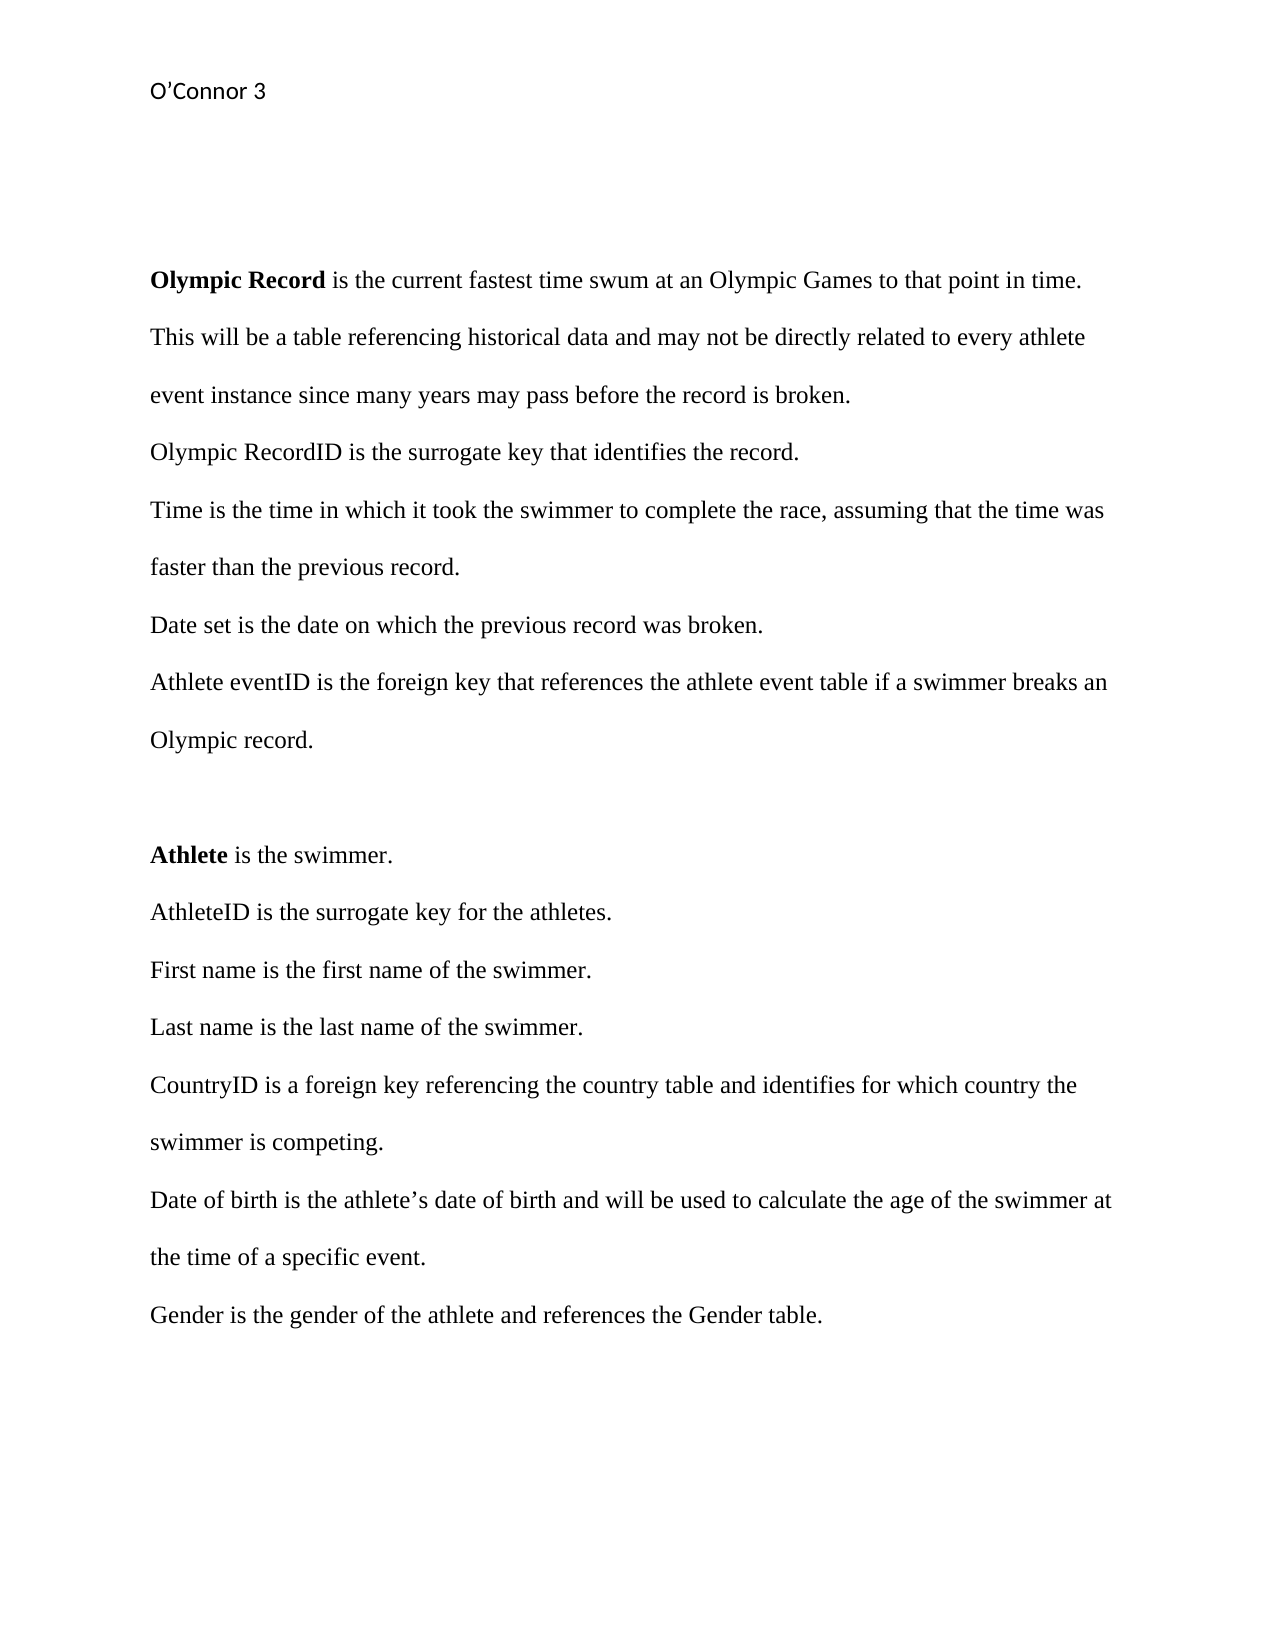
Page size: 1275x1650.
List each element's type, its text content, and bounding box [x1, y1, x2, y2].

text Last name is the last name of the swimmer. [150, 1012, 1125, 1041]
text First name is the first name of the swimmer. [150, 955, 1125, 984]
text Gender is the gender of the athlete and references the Gender table. [150, 1300, 1125, 1329]
text AthleteID is the surrogate key for the athletes. [150, 897, 1125, 926]
text Athlete eventID is the foreign key that references the athlete event table if a swimmer breaks an Olympic record. [150, 667, 1125, 754]
text CountryID is a foreign key referencing the country table and identifies for which country the swimmer is competing. [150, 1070, 1125, 1156]
text Athlete is the swimmer. [150, 840, 1125, 869]
text Time is the time in which it took the swimmer to complete the race, assuming that the time was faster than the previous record. [150, 495, 1125, 581]
text Olympic Record is the current fastest time swum at an Olympic Games to that point in time. This will be a table referencing historical data and may not be directly related to every athlete event instance since many years may pass before the record is broken. [150, 265, 1125, 409]
text Olympic RecordID is the surrogate key that identifies the record. [150, 437, 1125, 466]
text Date of birth is the athlete’s date of birth and will be used to calculate the age of the swimmer at the time of a specific event. [150, 1185, 1125, 1271]
text Date set is the date on which the previous record was broken. [150, 610, 1125, 639]
